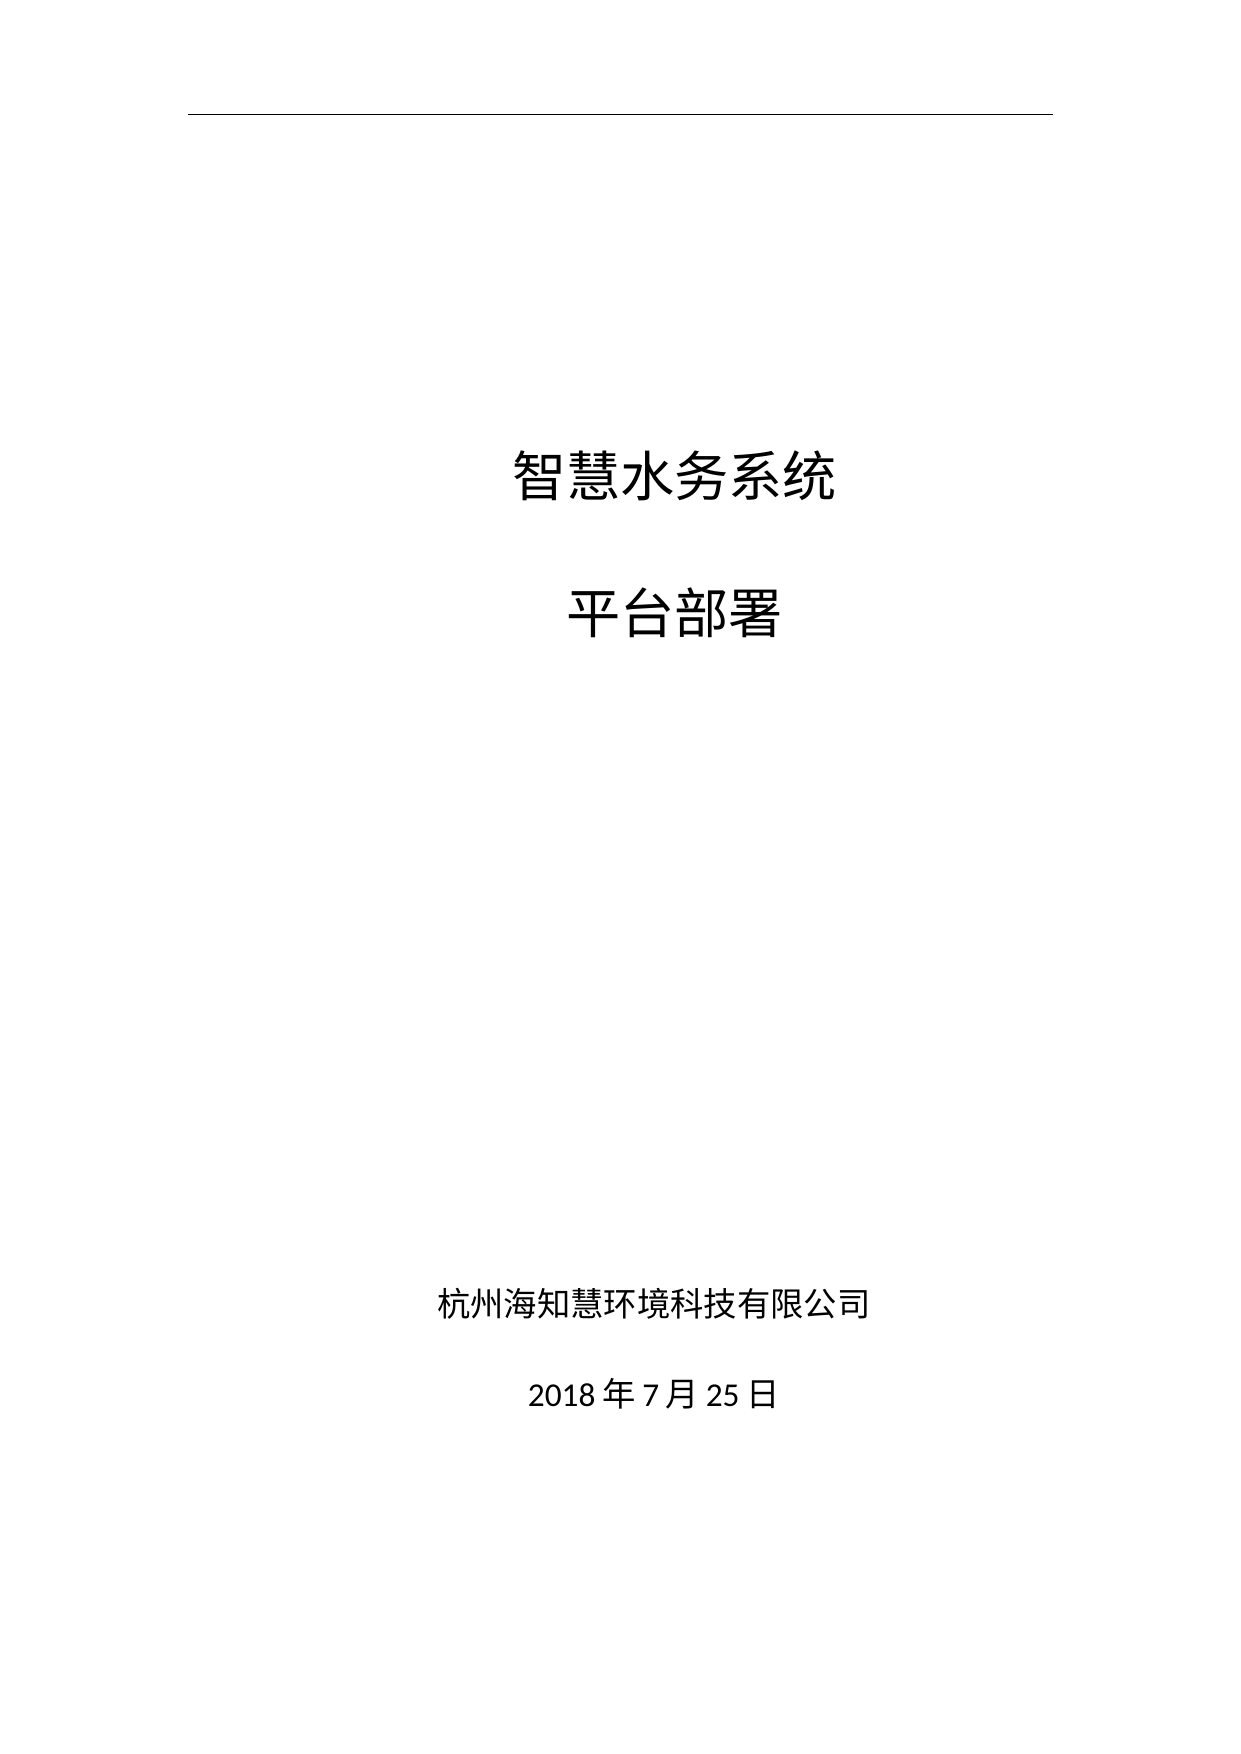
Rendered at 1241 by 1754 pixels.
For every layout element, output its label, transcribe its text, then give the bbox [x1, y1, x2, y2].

text 平台部署 [187, 561, 1053, 658]
text 智慧水务系统 [187, 424, 1053, 522]
text 杭州海知慧环境科技有限公司 [187, 1270, 1053, 1335]
text 2018年7月25日 [187, 1359, 1053, 1424]
